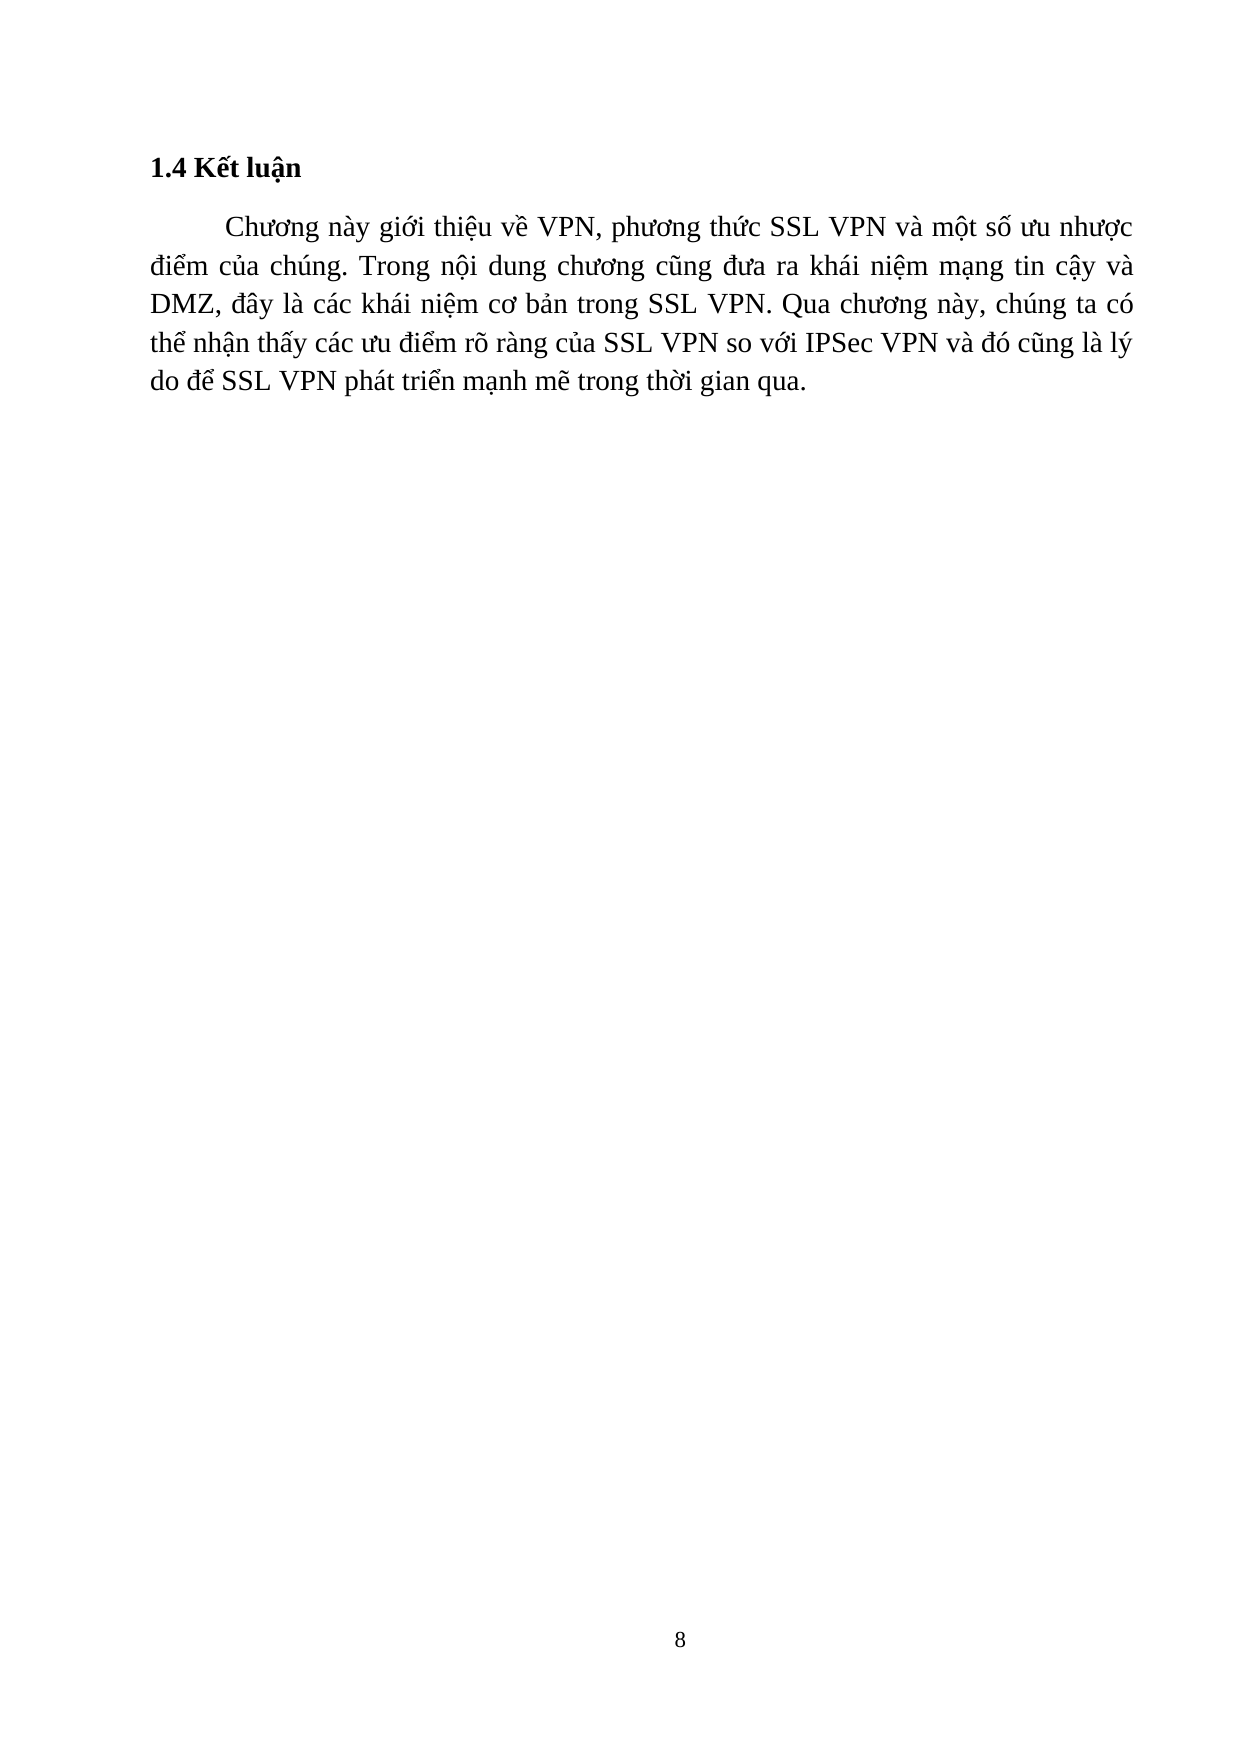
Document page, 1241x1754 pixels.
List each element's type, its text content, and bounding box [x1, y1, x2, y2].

text Chương này giới thiệu về VPN, phương thức SSL VPN và một số ưu nhược điểm của chúng. Trong nội dung chương cũng đưa ra khái niệm mạng tin cậy và DMZ, đây là các khái niệm cơ bản trong SSL VPN. Qua chương này, chúng ta có thể nhận thấy các ưu điểm rõ ràng của SSL VPN so với IPSec VPN và đó cũng là lý do để SSL VPN phát triển mạnh mẽ trong thời gian qua. [150, 209, 1135, 397]
text 1.4 Kết luận [150, 150, 1135, 183]
